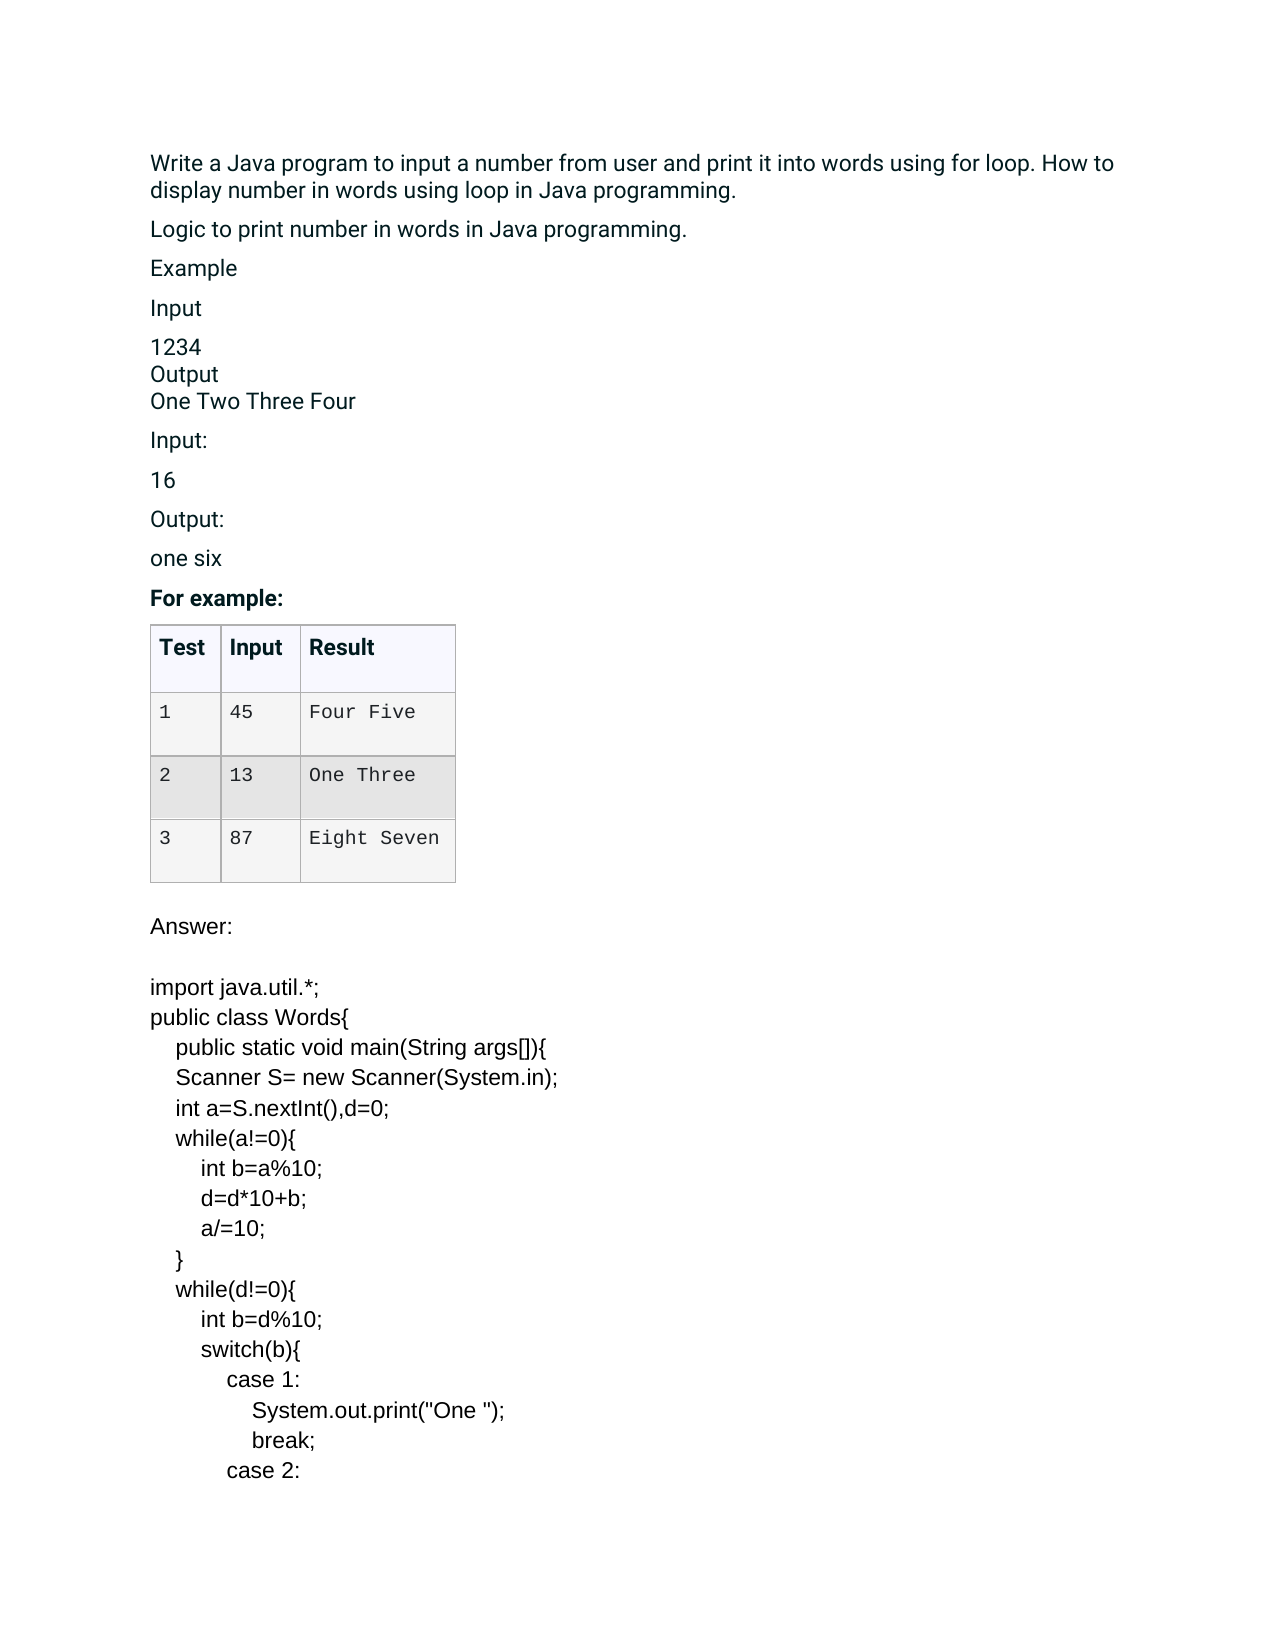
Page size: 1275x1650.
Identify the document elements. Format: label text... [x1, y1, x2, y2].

text System.out.print("One "); [150, 1397, 1125, 1423]
table_cell 13 [222, 757, 300, 818]
table_cell Four Five [301, 693, 455, 755]
text Write a Java program to input a number from user and print it into words using for loop. How to display number in words using loop in Java programming. [150, 150, 1125, 204]
text while(d!=0){ [150, 1276, 1125, 1302]
text public static void main(String args[]){ [150, 1034, 1125, 1060]
text a/=10; [150, 1215, 1125, 1242]
text public class Words{ [150, 1004, 1125, 1030]
text Input [150, 295, 1125, 322]
table_header Result [301, 626, 455, 692]
text while(a!=0){ [150, 1125, 1125, 1151]
text Output: [150, 506, 1125, 533]
table_cell 1 [151, 693, 220, 755]
text break; [150, 1427, 1125, 1453]
text Input: [150, 427, 1125, 454]
text 16 [150, 467, 1125, 494]
table_cell 45 [222, 693, 300, 755]
text Scanner S= new Scanner(System.in); [150, 1064, 1125, 1091]
text Answer: [150, 913, 1125, 939]
text one six [150, 546, 1125, 572]
table_header Input [222, 626, 300, 692]
table_cell 2 [151, 757, 220, 818]
text d=d*10+b; [150, 1185, 1125, 1211]
table_cell 3 [151, 820, 220, 882]
text 1234 Output One Two Three Four [150, 334, 1125, 415]
text } [150, 1246, 1125, 1272]
text For example: [150, 585, 1125, 612]
table_cell Eight Seven [301, 820, 455, 882]
text int a=S.nextInt(),d=0; [150, 1094, 1125, 1121]
text switch(b){ [150, 1336, 1125, 1362]
text int b=a%10; [150, 1155, 1125, 1181]
text case 2: [150, 1457, 1125, 1483]
text Example [150, 256, 1125, 282]
text import java.util.*; [150, 974, 1125, 1000]
table_header Test [151, 626, 220, 692]
text case 1: [150, 1366, 1125, 1393]
table_cell One Three [301, 757, 455, 818]
text Logic to print number in words in Java programming. [150, 216, 1125, 243]
text int b=d%10; [150, 1306, 1125, 1332]
table_cell 87 [222, 820, 300, 882]
